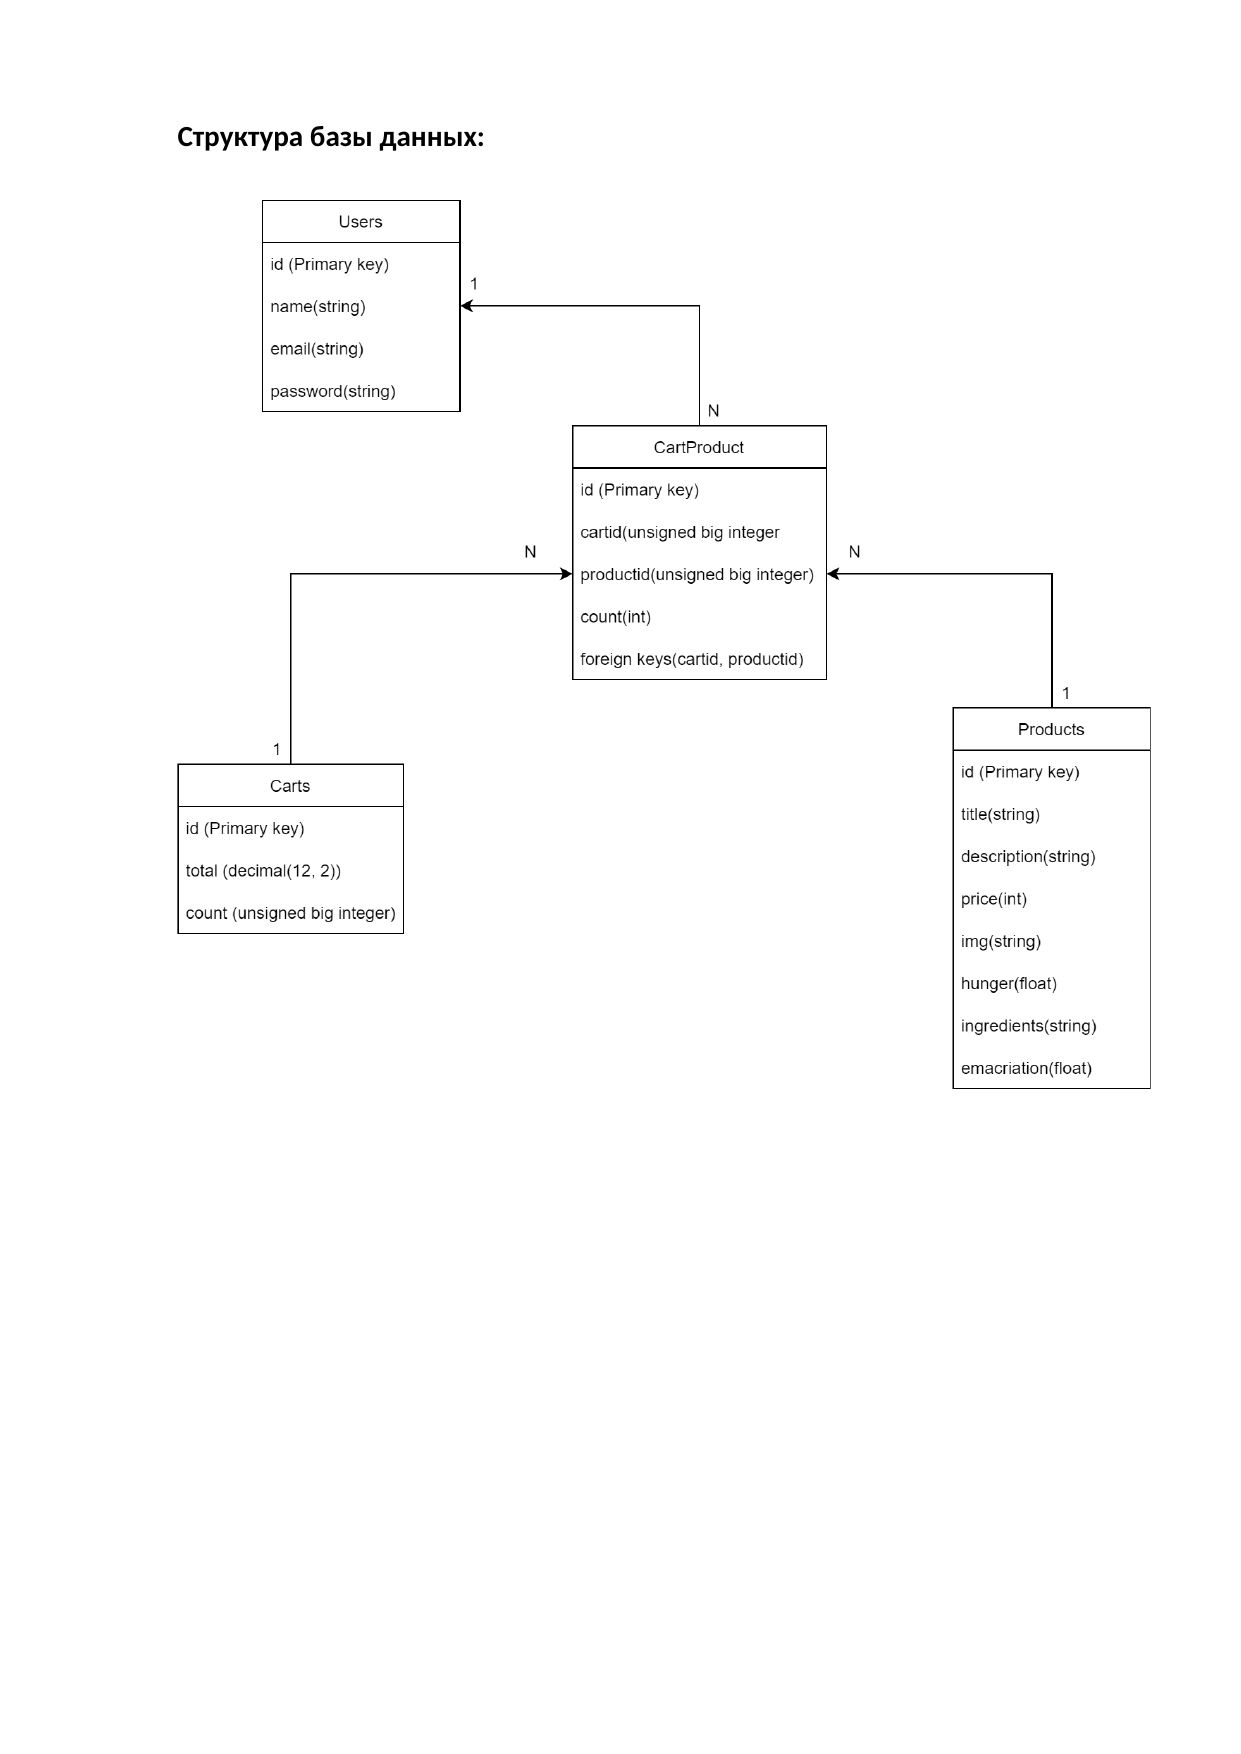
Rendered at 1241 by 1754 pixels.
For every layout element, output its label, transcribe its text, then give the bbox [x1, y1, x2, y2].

text Структура базы данных: [177, 118, 1152, 154]
picture [177, 200, 1151, 1089]
